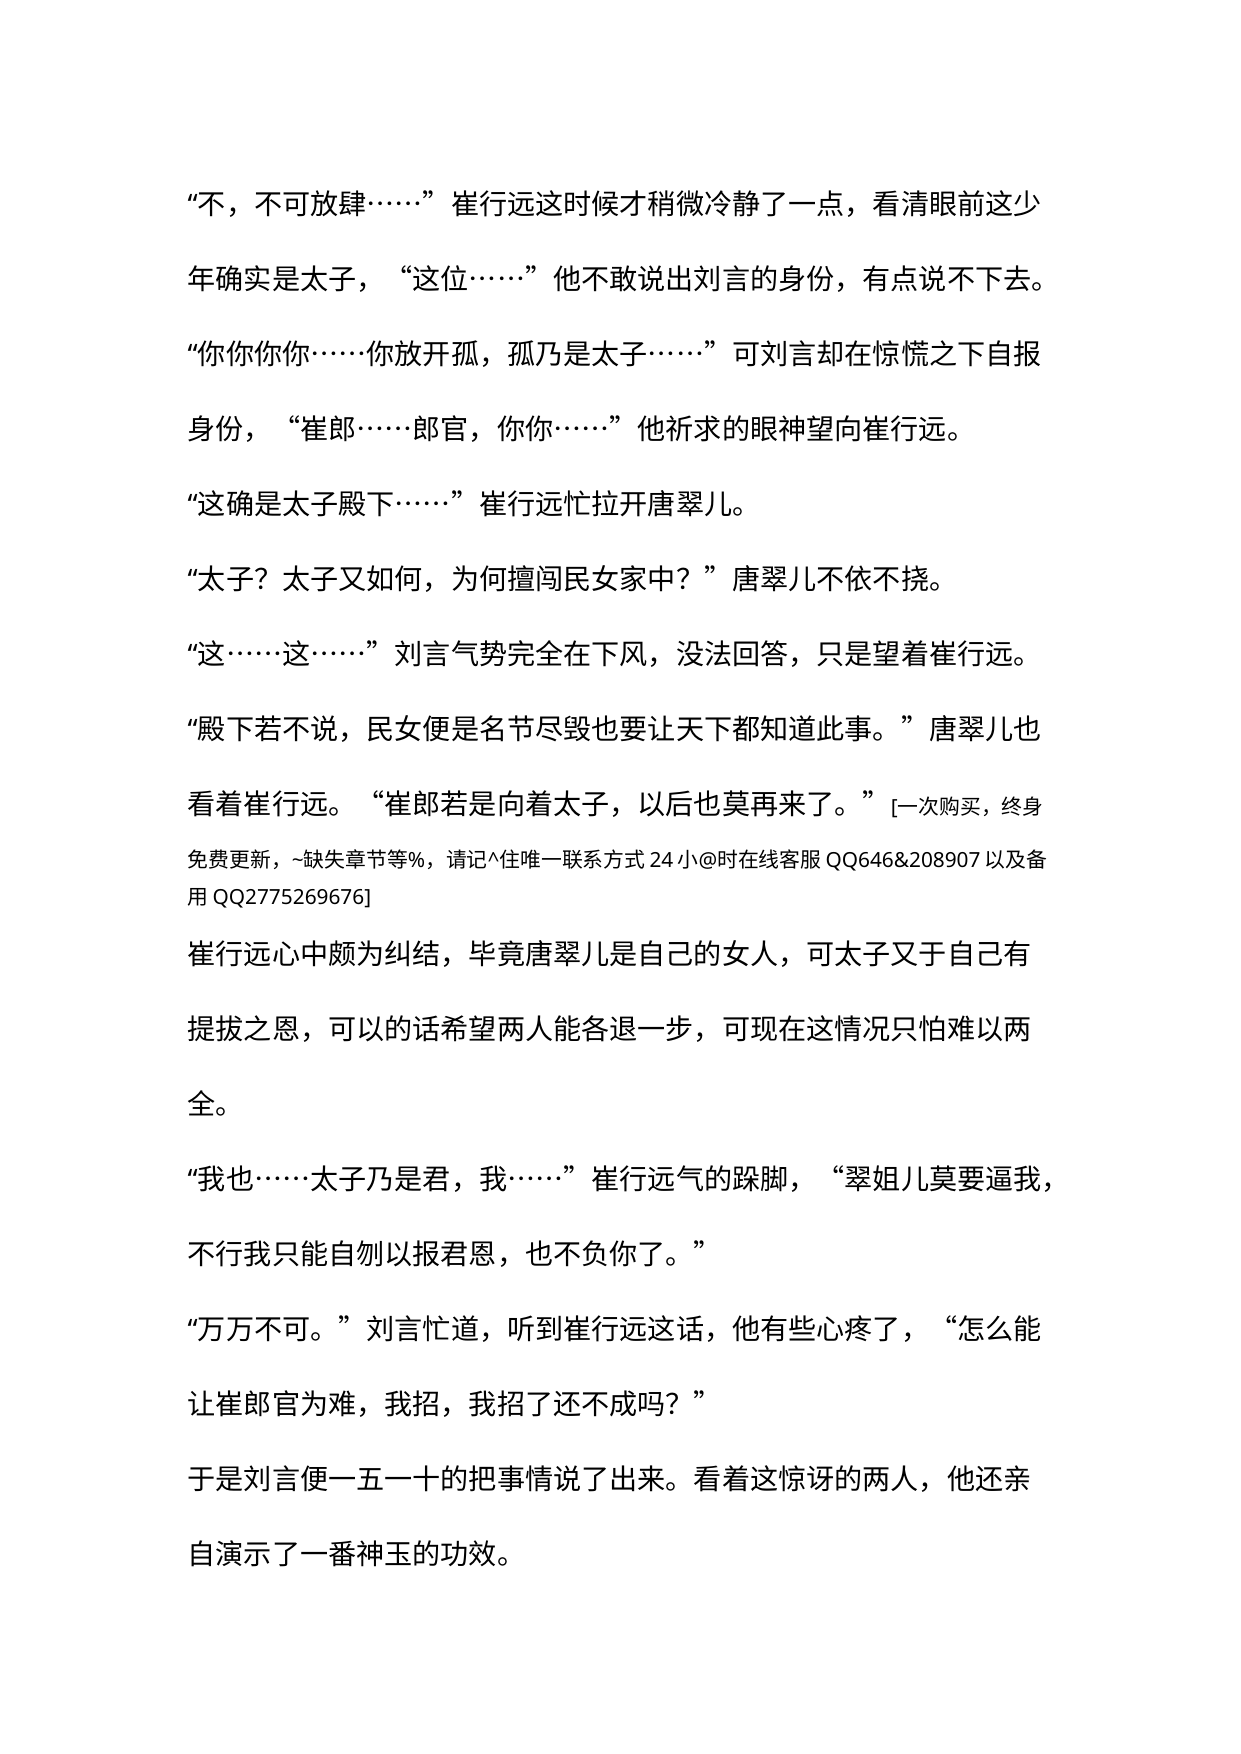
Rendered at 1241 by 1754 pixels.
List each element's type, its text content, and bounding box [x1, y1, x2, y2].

text 崔行远心中颇为纠结，毕竟唐翠儿是自己的女人，可太子又于自己有提拔之恩，可以的话希望两人能各退一步，可现在这情况只怕难以两全。 [187, 914, 1053, 1139]
text “这……这……”刘言气势完全在下风，没法回答，只是望着崔行远。 [187, 614, 1053, 689]
text “不，不可放肆……”崔行远这时候才稍微冷静了一点，看清眼前这少年确实是太子，“这位……”他不敢说出刘言的身份，有点说不下去。 [187, 164, 1053, 314]
text “太子？太子又如何，为何擅闯民女家中？”唐翠儿不依不挠。 [187, 539, 1053, 614]
text “万万不可。”刘言忙道，听到崔行远这话，他有些心疼了，“怎么能让崔郎官为难，我招，我招了还不成吗？” [187, 1289, 1053, 1439]
text “你你你你……你放开孤，孤乃是太子……”可刘言却在惊慌之下自报身份，“崔郎……郎官，你你……”他祈求的眼神望向崔行远。 [187, 314, 1053, 464]
text “殿下若不说，民女便是名节尽毁也要让天下都知道此事。”唐翠儿也看着崔行远。“崔郎若是向着太子，以后也莫再来了。”[一次购买，终身免费更新，~缺失章节等%，请记^住唯一联系方式24小@时在线客服QQ646&208907以及备用QQ2775269676] [187, 689, 1053, 914]
text “我也……太子乃是君，我……”崔行远气的跺脚，“翠姐儿莫要逼我，不行我只能自刎以报君恩，也不负你了。” [187, 1139, 1053, 1289]
text 于是刘言便一五一十的把事情说了出来。看着这惊讶的两人，他还亲自演示了一番神玉的功效。 [187, 1439, 1053, 1589]
text “这确是太子殿下……”崔行远忙拉开唐翠儿。 [187, 464, 1053, 539]
